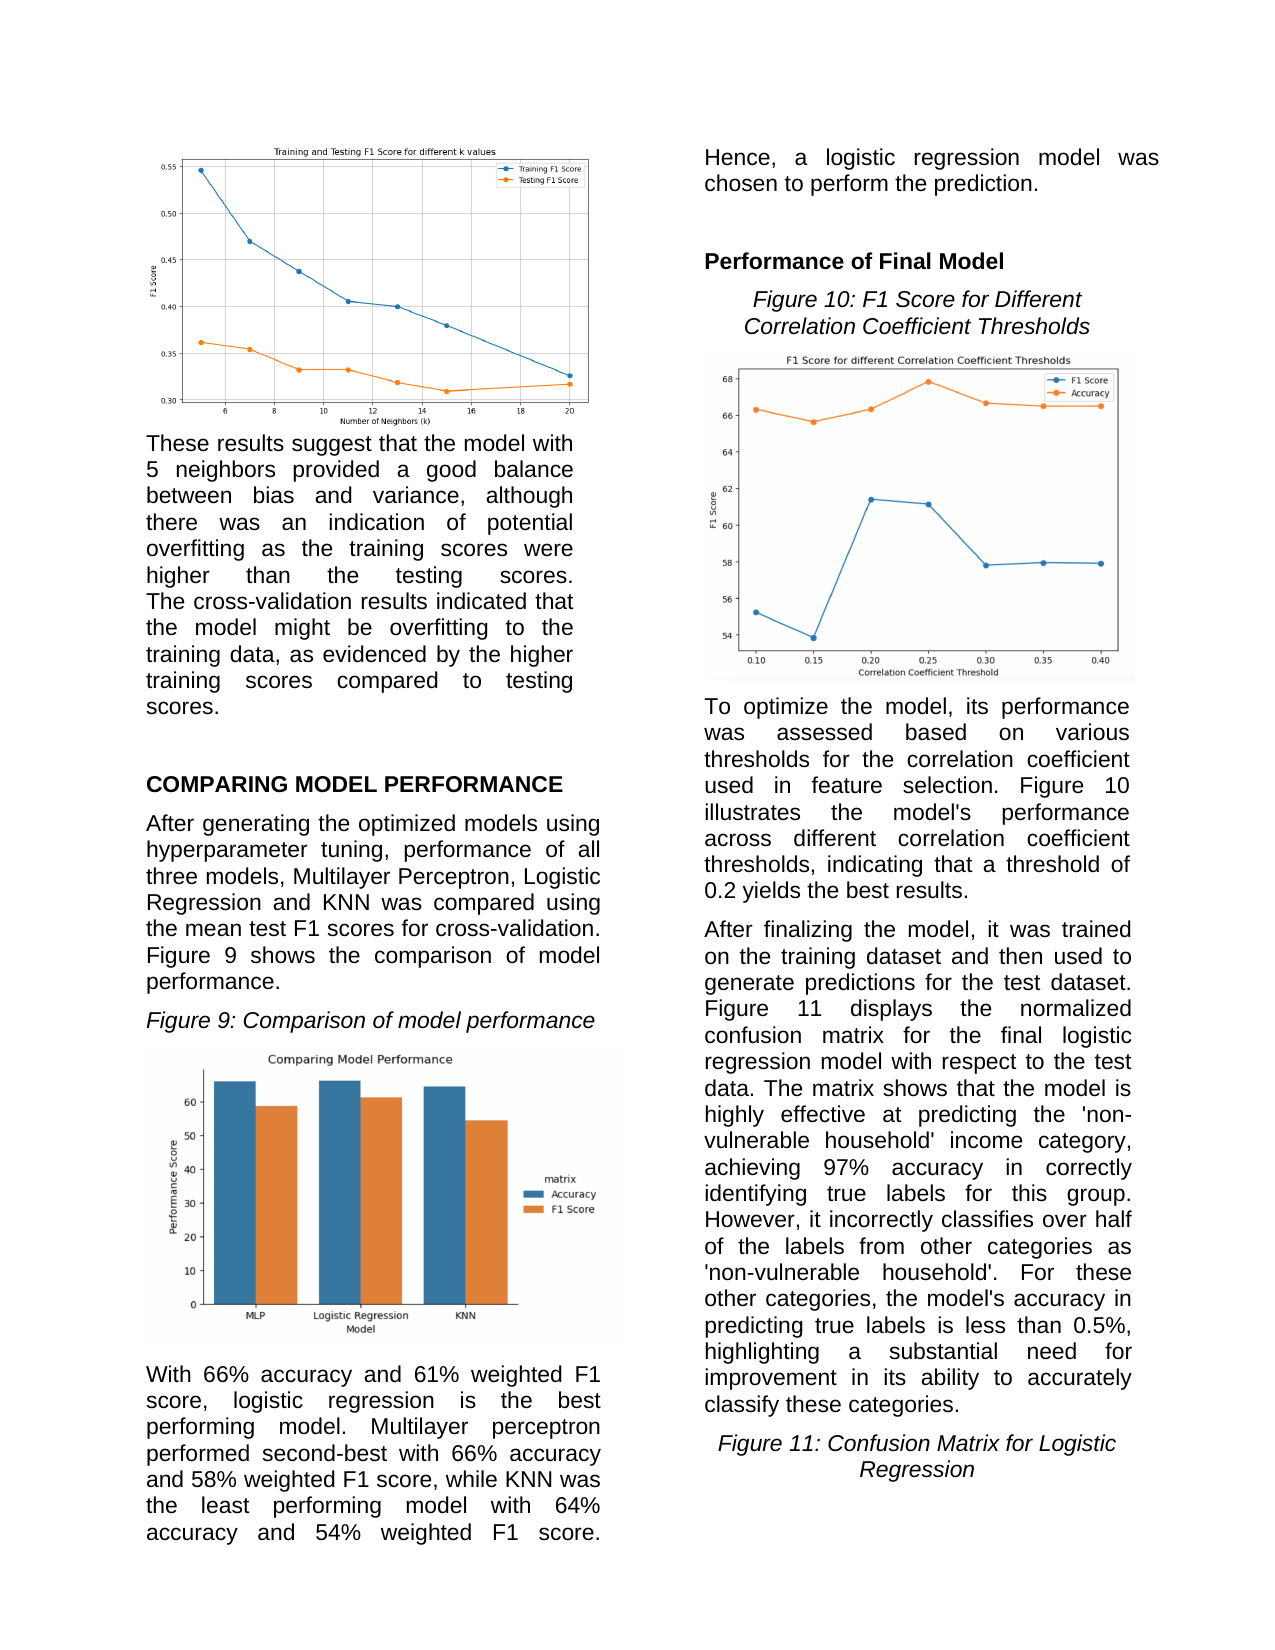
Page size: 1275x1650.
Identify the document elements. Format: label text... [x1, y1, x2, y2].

text Performance of Final Model [704, 248, 1132, 274]
text After generating the optimized models using hyperparameter tuning, performance of all three models, Multilayer Perceptron, Logistic Regression and KNN was compared using the mean test F1 scores for cross-validation. Figure 9 shows the comparison of model performance. [146, 810, 601, 994]
picture [145, 1045, 625, 1348]
text Figure 9: Comparison of model performance [146, 1007, 616, 1033]
text After finalizing the model, it was trained on the training dataset and then used to generate predictions for the test dataset. Figure 11 displays the normalized confusion matrix for the final logistic regression model with respect to the test data. The matrix shows that the model is highly effective at predicting the 'non-vulnerable household' income category, achieving 97% accuracy in correctly identifying true labels for this group. However, it incorrectly classifies over half of the labels from other categories as 'non-vulnerable household'. For these other categories, the model's accuracy in predicting true labels is less than 0.5%, highlighting a substantial need for improvement in its ability to accurately classify these categories. [704, 916, 1132, 1417]
text To optimize the model, its performance was assessed based on various thresholds for the correlation coefficient used in feature selection. Figure 10 illustrates the model's performance across different correlation coefficient thresholds, indicating that a threshold of 0.2 yields the best results. [704, 693, 1130, 904]
text With 66% accuracy and 61% weighted F1 score, logistic regression is the best performing model. Multilayer perceptron performed second-best with 66% accuracy and 58% weighted F1 score, while KNN was the least performing model with 64% accuracy and 54% weighted F1 score. Hence, a logistic regression model was chosen to perform the prediction. [146, 1361, 601, 1545]
text Figure 11: Confusion Matrix for Logistic Regression [704, 1429, 1132, 1482]
picture [704, 351, 1135, 681]
text With 66% accuracy and 61% weighted F1 score, logistic regression is the best performing model. Multilayer perceptron performed second-best with 66% accuracy and 58% weighted F1 score, while KNN was the least performing model with 64% accuracy and 54% weighted F1 score. Hence, a logistic regression model was chosen to perform the prediction. [704, 143, 1159, 196]
picture [145, 143, 593, 430]
text Figure 10: F1 Score for Different Correlation Coefficient Thresholds [704, 286, 1132, 339]
text COMPARING MODEL PERFORMANCE [146, 771, 616, 797]
